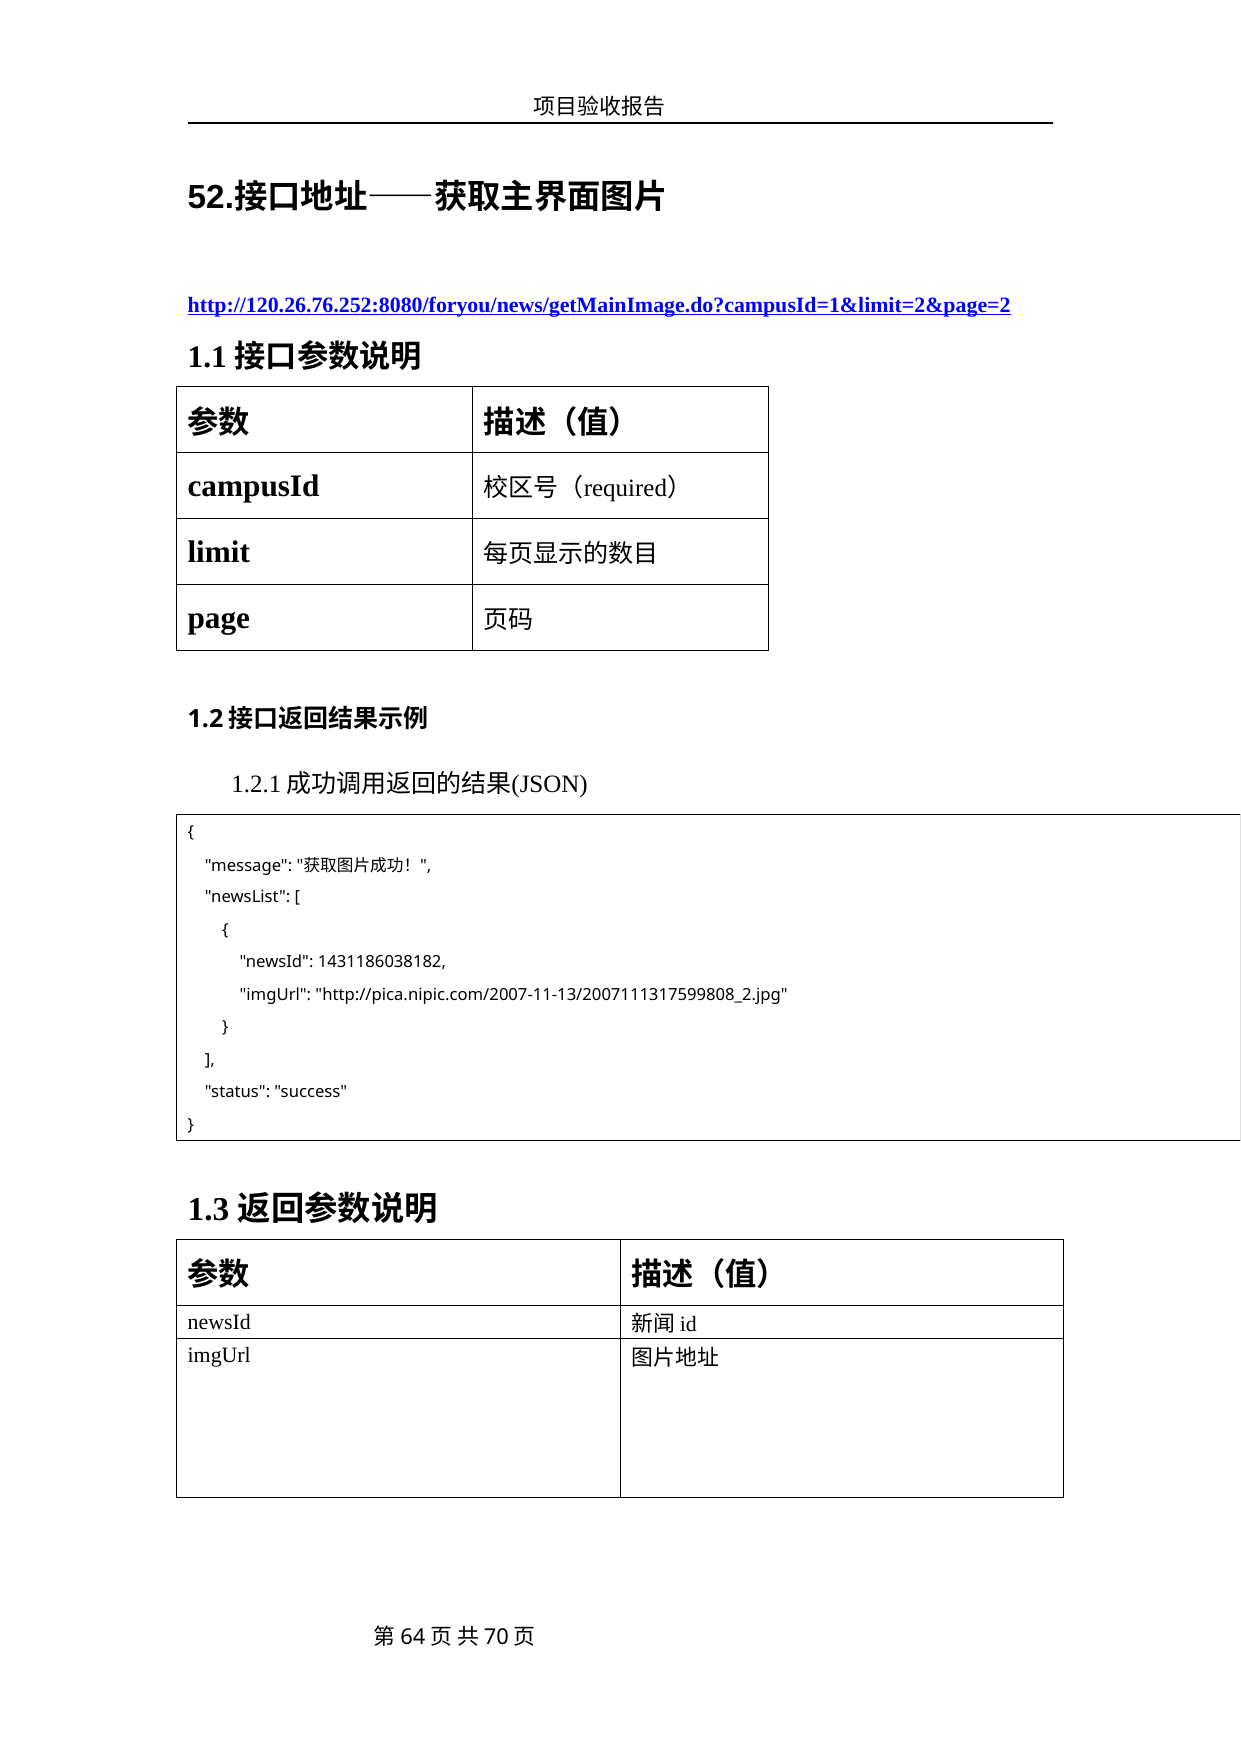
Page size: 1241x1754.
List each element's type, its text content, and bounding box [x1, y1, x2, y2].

table_cell 页码 [473, 585, 768, 650]
table_header { "message": "获取图片成功！", "newsList": [ { "newsId": 1431186038182, "imgUrl": "http://pica.nipic.com/2007-11-13/2007111317599808_2.jpg" } ], "status": "success" } [177, 815, 1240, 1139]
table_cell newsId [177, 1305, 620, 1338]
table_header 参数 [177, 1239, 620, 1304]
table_cell campusId [177, 453, 472, 518]
table_cell 校区号（required） [473, 453, 768, 518]
table_header 描述（值） [621, 1239, 1063, 1304]
text 1.1 接口参数说明 [187, 321, 1053, 386]
text http://120.26.76.252:8080/foryou/news/getMainImage.do?campusId=1&limit=2&page=2 [187, 288, 1053, 321]
table_header 参数 [177, 387, 472, 452]
table_cell page [177, 585, 472, 650]
subtitle 52.接口地址——获取主界面图片 [187, 162, 1053, 227]
text 1.2接口返回结果示例 [187, 683, 1053, 748]
text 1.2.1成功调用返回的结果(JSON) [231, 748, 1053, 813]
table_cell imgUrl [177, 1339, 620, 1496]
text 1.3 返回参数说明 [187, 1173, 1053, 1238]
table_cell 新闻id [621, 1305, 1063, 1338]
table_cell 每页显示的数目 [473, 519, 768, 584]
table_cell limit [177, 519, 472, 584]
table_cell 图片地址 [621, 1339, 1063, 1496]
table_header 描述（值） [473, 387, 768, 452]
